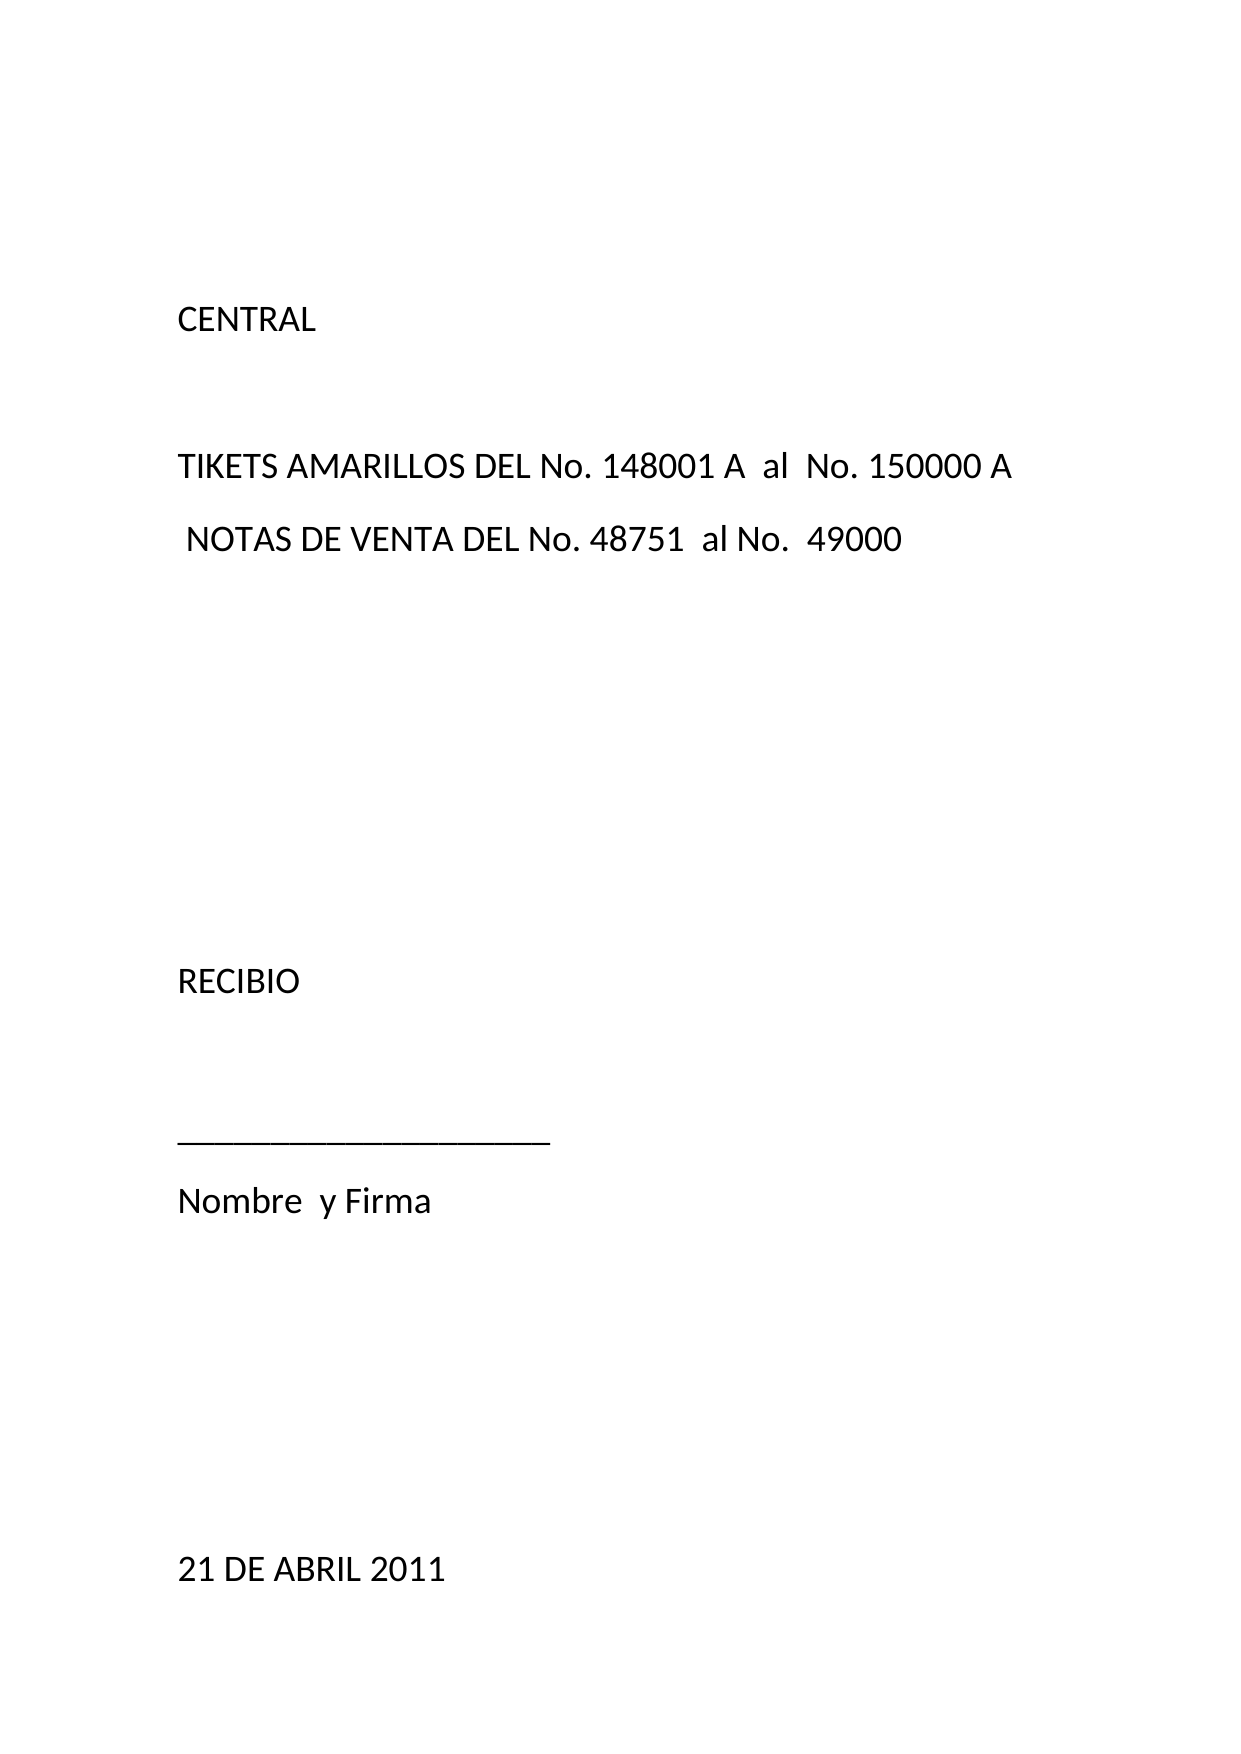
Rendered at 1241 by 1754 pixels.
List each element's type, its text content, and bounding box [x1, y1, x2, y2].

text NOTAS DE VENTA DEL No. 48751 al No. 49000 [177, 515, 1063, 561]
text 21 DE ABRIL 2011 [177, 1545, 1063, 1591]
text TIKETS AMARILLOS DEL No. 148001 A al No. 150000 A [177, 442, 1063, 488]
text RECIBIO [177, 957, 1063, 1002]
text CENTRAL [177, 295, 1063, 341]
text ____________________ [177, 1104, 1063, 1149]
text Nombre y Firma [177, 1177, 1063, 1223]
